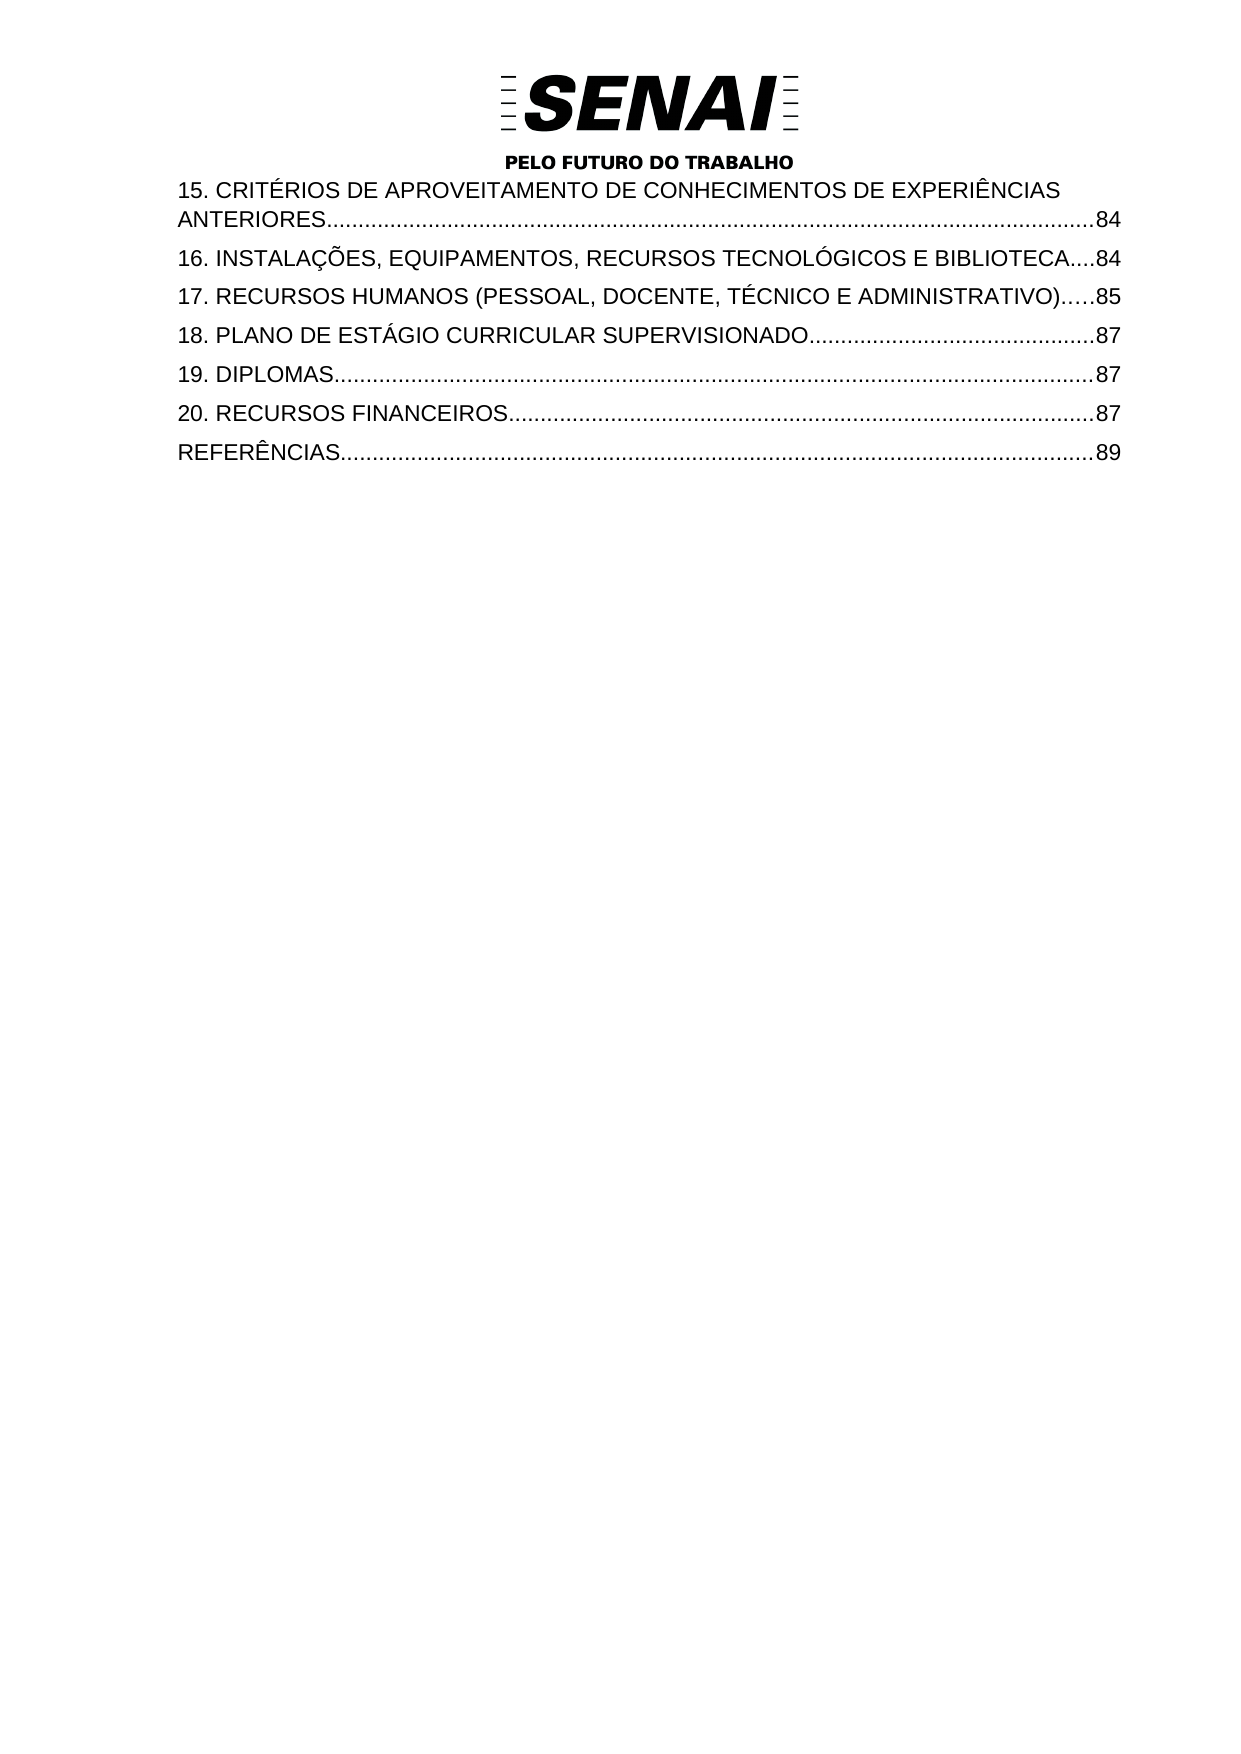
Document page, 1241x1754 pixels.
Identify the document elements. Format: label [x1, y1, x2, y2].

picture [497, 73, 802, 171]
